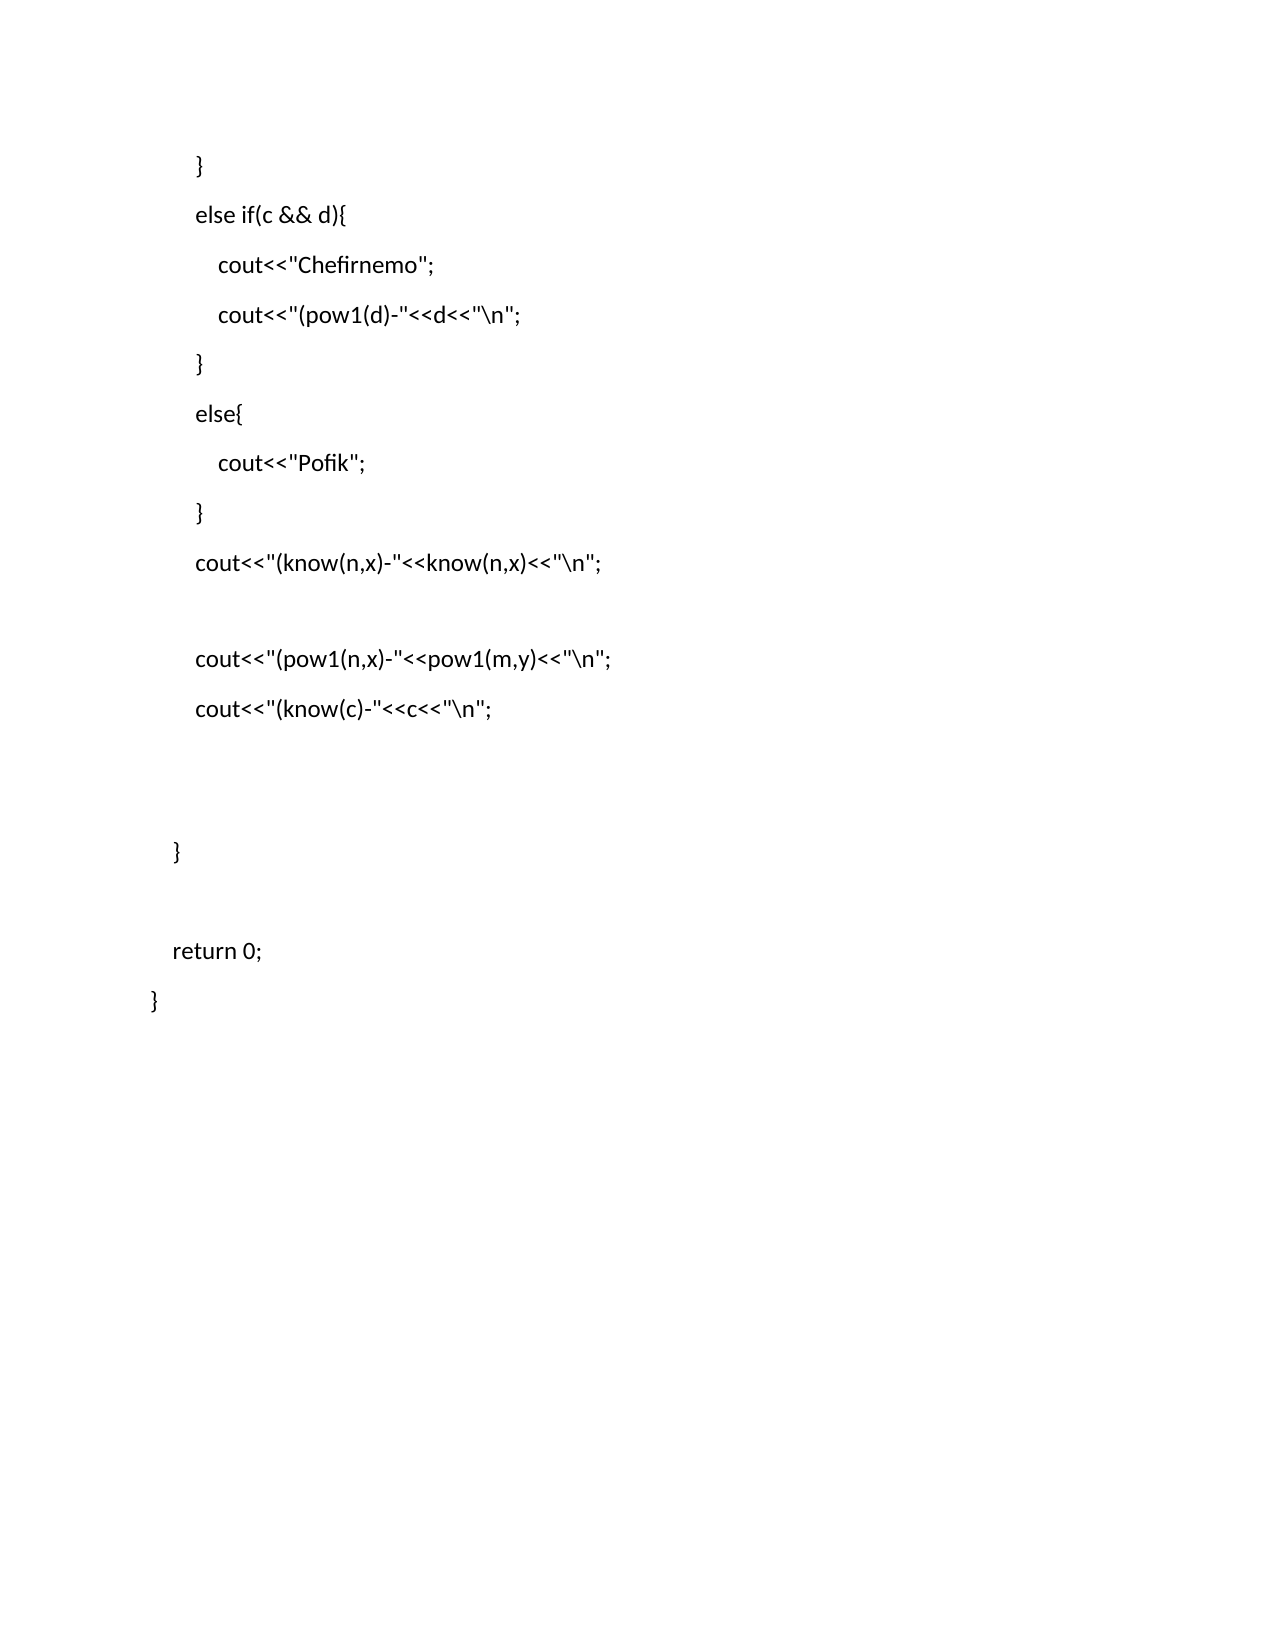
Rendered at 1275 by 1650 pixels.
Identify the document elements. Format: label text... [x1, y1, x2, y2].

text return 0; [150, 935, 1125, 966]
text } [150, 497, 1125, 528]
text } [150, 348, 1125, 379]
text cout<<"(know(n,x)-"<<know(n,x)<<"\n"; [150, 547, 1125, 577]
text else{ [150, 398, 1125, 428]
text else if(c && d){ [150, 199, 1125, 230]
text } [150, 150, 1125, 181]
text cout<<"Chefirnemo"; [150, 249, 1125, 280]
text cout<<"Pofik"; [150, 447, 1125, 478]
text cout<<"(pow1(d)-"<<d<<"\n"; [150, 299, 1125, 329]
text cout<<"(pow1(n,x)-"<<pow1(m,y)<<"\n"; [150, 643, 1125, 674]
text } [150, 836, 1125, 867]
text cout<<"(know(c)-"<<c<<"\n"; [150, 693, 1125, 723]
text } [150, 985, 1125, 1015]
